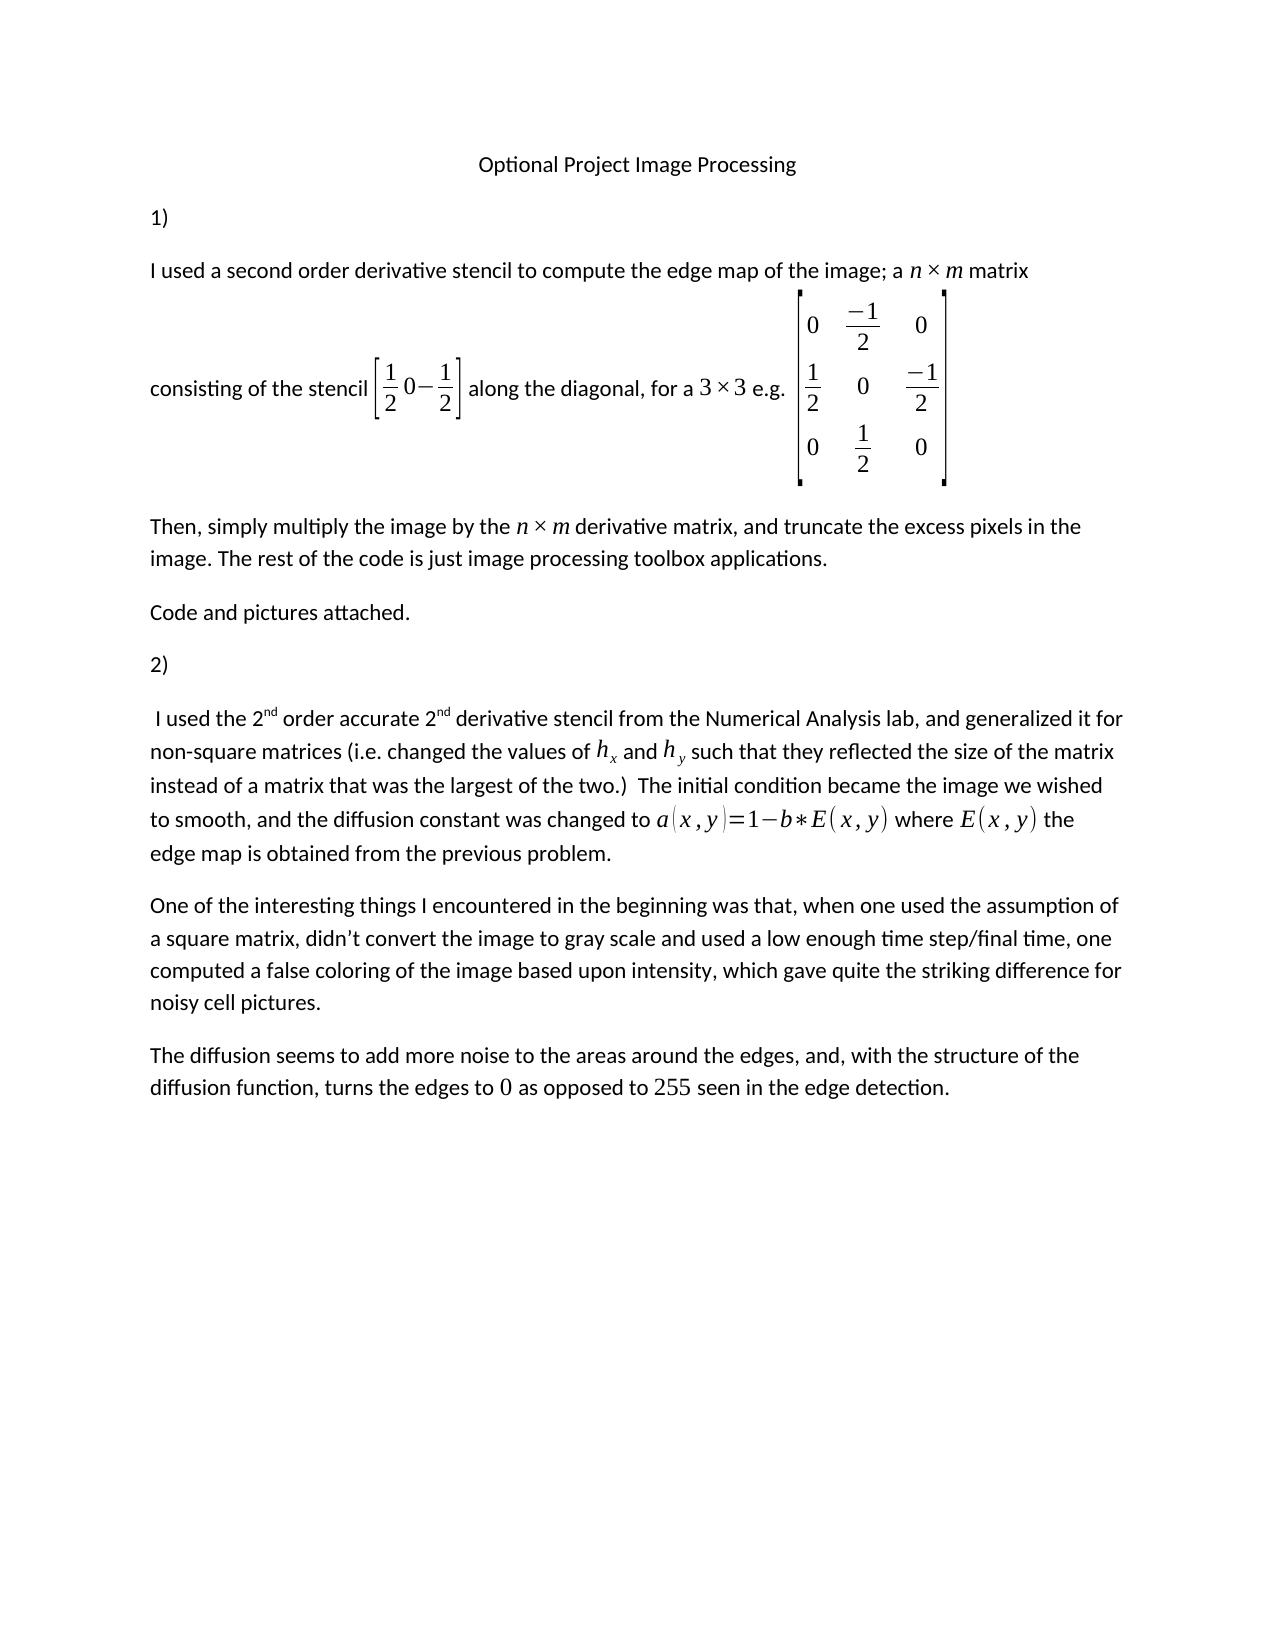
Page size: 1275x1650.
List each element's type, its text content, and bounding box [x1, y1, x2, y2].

text Optional Project Image Processing [150, 150, 1125, 178]
text 1) [150, 203, 1125, 231]
text I used the 2nd order accurate 2nd derivative stencil from the Numerical Analysis lab, and generalized it for non-square matrices (i.e. changed the values of and such that they reflected the size of the matrix instead of a matrix that was the largest of the two.) The initial condition became the image we wished to smooth, and the diffusion constant was changed to where the edge map is obtained from the previous problem. [150, 704, 1125, 867]
text Code and pictures attached. [150, 598, 1125, 626]
text The diffusion seems to add more noise to the areas around the edges, and, with the structure of the diffusion function, turns the edges to as opposed to seen in the edge detection. [150, 1041, 1125, 1101]
text I used a second order derivative stencil to compute the edge map of the image; a matrix consisting of the stencil along the diagonal, for a e.g. [150, 256, 1125, 487]
text One of the interesting things I encountered in the beginning was that, when one used the assumption of a square matrix, didn’t convert the image to gray scale and used a low enough time step/final time, one computed a false coloring of the image based upon intensity, which gave quite the striking difference for noisy cell pictures. [150, 892, 1125, 1016]
text Then, simply multiply the image by the derivative matrix, and truncate the excess pixels in the image. The rest of the code is just image processing toolbox applications. [150, 512, 1125, 573]
text 2) [150, 651, 1125, 679]
